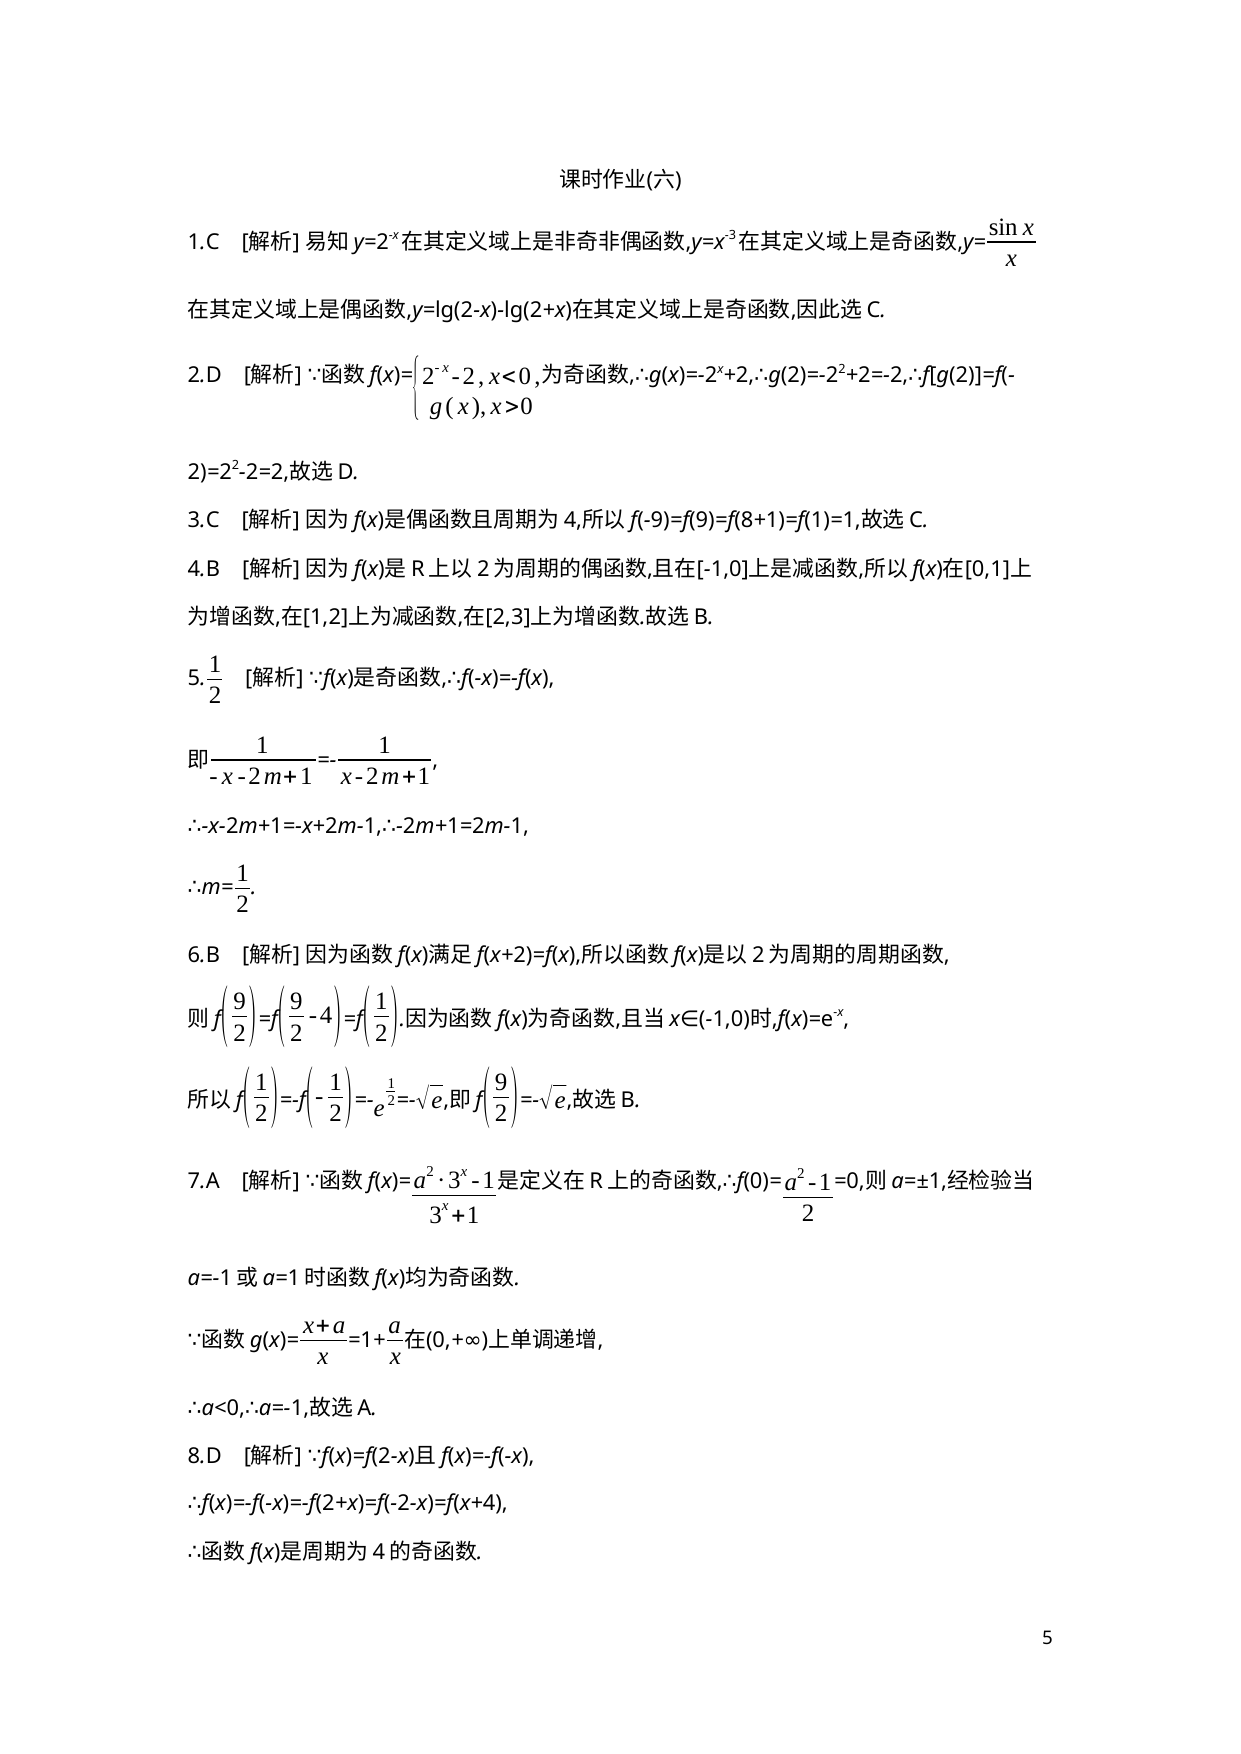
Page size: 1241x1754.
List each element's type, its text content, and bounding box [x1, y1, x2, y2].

text ∴f(x)=-f(-x)=-f(2+x)=f(-2-x)=f(x+4), [187, 1486, 1053, 1518]
text ∴函数f(x)是周期为4的奇函数. [187, 1533, 1053, 1566]
text 7.A [解析] ∵函数f(x)=是定义在R上的奇函数,∴f(0)==0,则a=±1,经检验当a=-1或a=1时函数f(x)均为奇函数. [187, 1146, 1053, 1293]
text 即=-, [187, 728, 1053, 793]
text 所以f=-f=-=-,即f=-,故选B. [187, 1066, 1053, 1131]
text ∴a<0,∴a=-1,故选A. [187, 1389, 1053, 1422]
text 4.B [解析] 因为f(x)是R上以2为周期的偶函数,且在[-1,0]上是减函数,所以f(x)在[0,1]上为增函数,在[1,2]上为减函数,在[2,3]上为增函数.故选B. [187, 550, 1053, 632]
text ∴-x-2m+1=-x+2m-1,∴-2m+1=2m-1, [187, 809, 1053, 842]
text ∵函数g(x)==1+在(0,+∞)上单调递增, [187, 1308, 1053, 1373]
text 课时作业(六) [187, 162, 1053, 194]
text ∴m=. [187, 856, 1053, 921]
text 2.D [解析] ∵函数f(x)=为奇函数,∴g(x)=-2x+2,∴g(2)=-22+2=-2,∴f[g(2)]=f(-2)=22-2=2,故选D. [187, 340, 1053, 486]
text 8.D [解析] ∵f(x)=f(2-x)且f(x)=-f(-x), [187, 1438, 1053, 1470]
text 则f=f=f.因为函数f(x)为奇函数,且当x∈(-1,0)时,f(x)=e-x, [187, 985, 1053, 1050]
text 6.B [解析] 因为函数f(x)满足f(x+2)=f(x),所以函数f(x)是以2为周期的周期函数, [187, 936, 1053, 969]
text 5. [解析] ∵f(x)是奇函数,∴f(-x)=-f(x), [187, 647, 1053, 712]
text 1.C [解析] 易知y=2-x在其定义域上是非奇非偶函数,y=x-3在其定义域上是奇函数,y=在其定义域上是偶函数,y=lg(2-x)-lg(2+x)在其定义域上是奇函数,因此选C. [187, 210, 1053, 324]
text 3.C [解析] 因为f(x)是偶函数且周期为4,所以f(-9)=f(9)=f(8+1)=f(1)=1,故选C. [187, 502, 1053, 534]
